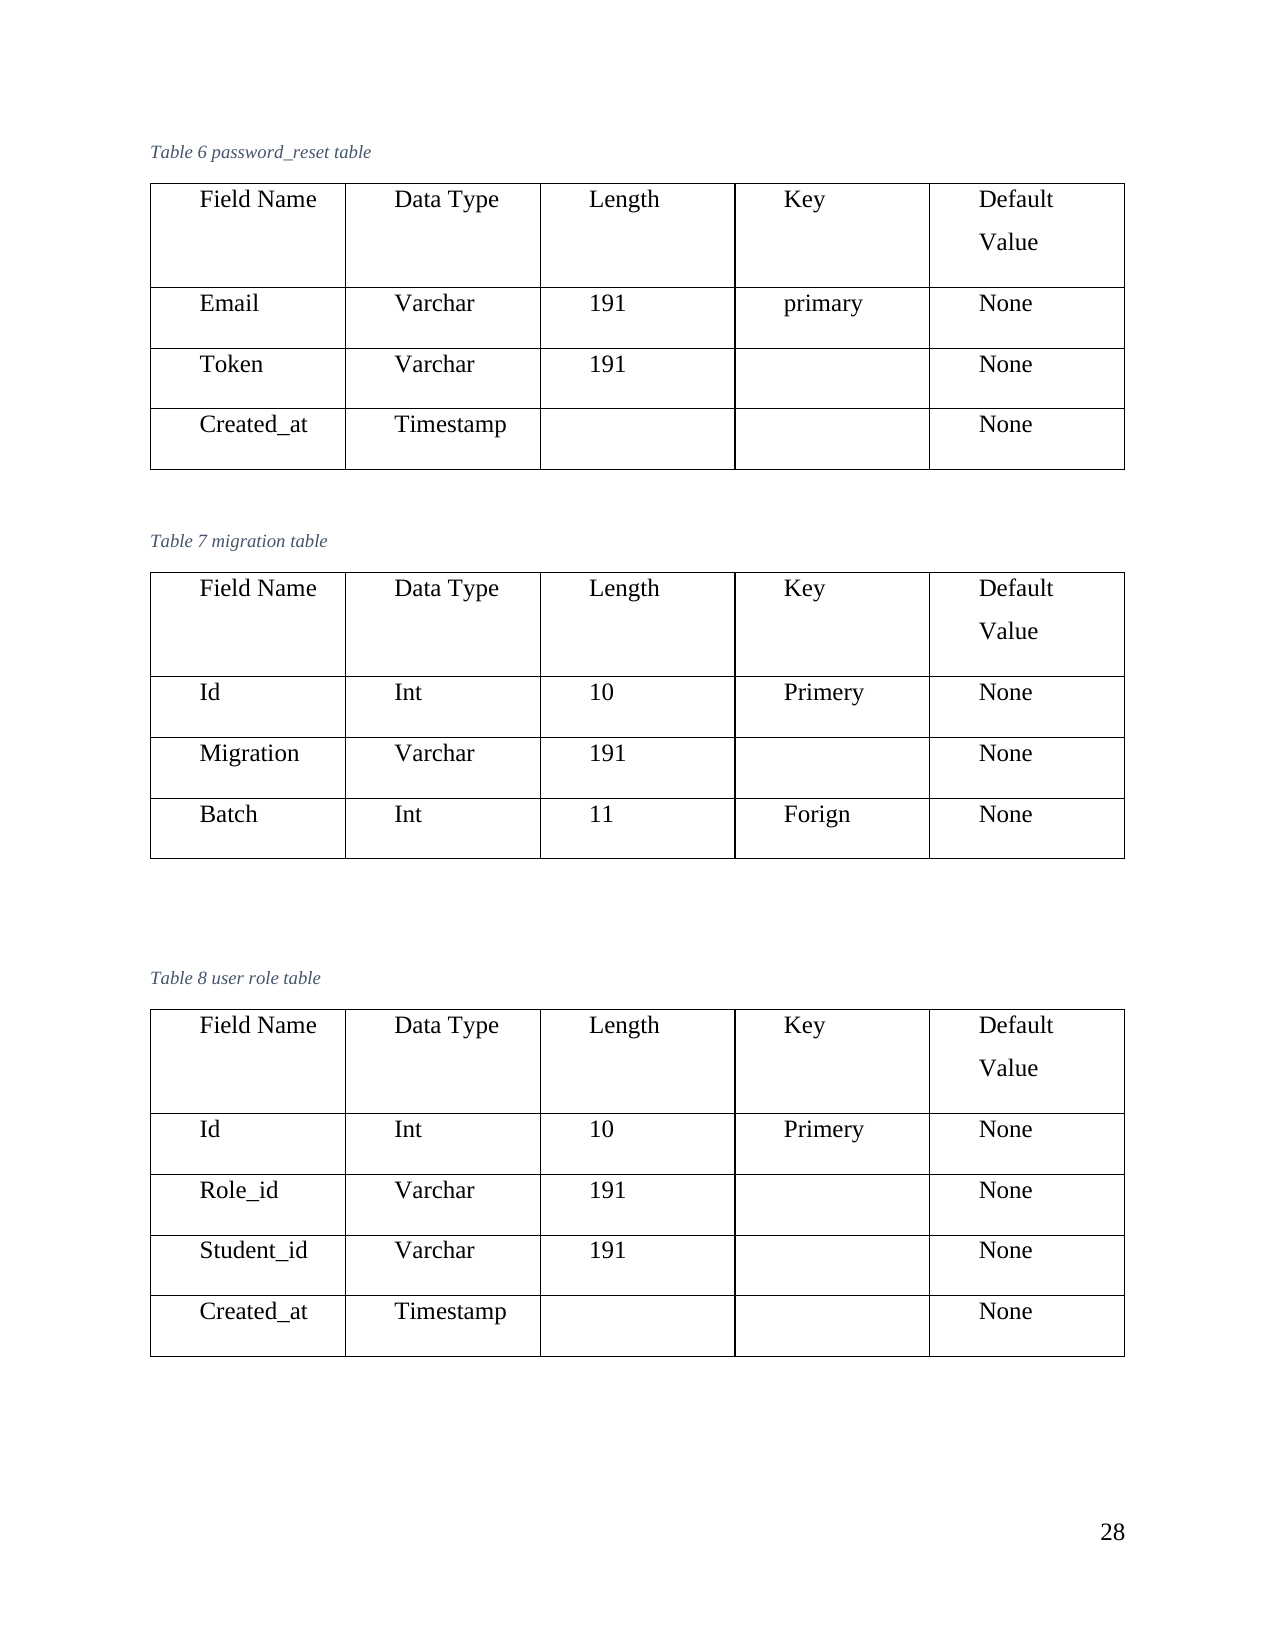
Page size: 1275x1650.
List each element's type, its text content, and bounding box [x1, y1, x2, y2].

table_cell Email [151, 288, 345, 348]
table_cell [736, 409, 929, 469]
table_cell Int [346, 677, 540, 737]
table_cell None [930, 677, 1124, 737]
table_cell None [930, 799, 1124, 858]
text Table 6 password_reset table [150, 141, 1125, 162]
table_cell Timestamp [346, 1296, 540, 1356]
table_header Field Name [151, 184, 345, 287]
table_cell Timestamp [346, 409, 540, 469]
table_cell None [930, 349, 1124, 408]
table_cell None [930, 1236, 1124, 1295]
table_cell Migration [151, 738, 345, 798]
table_cell Id [151, 677, 345, 737]
text Table 7 migration table [150, 530, 1125, 551]
table_cell Primery [736, 677, 929, 737]
table_cell [736, 1236, 929, 1295]
table_cell Int [346, 1114, 540, 1174]
table_cell None [930, 1175, 1124, 1234]
table_cell [541, 409, 734, 469]
table_cell Primery [736, 1114, 929, 1174]
table_header Default Value [930, 1010, 1124, 1113]
table_cell Forign [736, 799, 929, 858]
table_cell None [930, 409, 1124, 469]
table_cell 191 [541, 349, 734, 408]
table_cell Batch [151, 799, 345, 858]
table_header Key [736, 573, 929, 676]
table_cell Varchar [346, 738, 540, 798]
table_cell Varchar [346, 1236, 540, 1295]
table_cell primary [736, 288, 929, 348]
table_cell None [930, 738, 1124, 798]
table_cell Varchar [346, 1175, 540, 1234]
table_cell Created_at [151, 409, 345, 469]
table_cell 10 [541, 677, 734, 737]
table_cell Role_id [151, 1175, 345, 1234]
table_cell Varchar [346, 349, 540, 408]
table_cell Created_at [151, 1296, 345, 1356]
table_header Key [736, 184, 929, 287]
table_header Field Name [151, 1010, 345, 1113]
table_header Key [736, 1010, 929, 1113]
table_cell [736, 738, 929, 798]
table_header Field Name [151, 573, 345, 676]
table_cell None [930, 288, 1124, 348]
table_cell [736, 1175, 929, 1234]
table_header Length [541, 184, 734, 287]
table_cell [541, 1296, 734, 1356]
table_cell 10 [541, 1114, 734, 1174]
table_cell 191 [541, 288, 734, 348]
table_cell 191 [541, 1236, 734, 1295]
table_header Data Type [346, 573, 540, 676]
table_cell [736, 1296, 929, 1356]
table_cell 191 [541, 738, 734, 798]
table_cell Token [151, 349, 345, 408]
table_cell [736, 349, 929, 408]
table_header Length [541, 1010, 734, 1113]
table_cell None [930, 1296, 1124, 1356]
table_cell 11 [541, 799, 734, 858]
table_cell None [930, 1114, 1124, 1174]
table_header Default Value [930, 573, 1124, 676]
table_header Length [541, 573, 734, 676]
table_header Default Value [930, 184, 1124, 287]
table_cell Student_id [151, 1236, 345, 1295]
table_cell Varchar [346, 288, 540, 348]
table_header Data Type [346, 184, 540, 287]
table_cell 191 [541, 1175, 734, 1234]
table_cell Int [346, 799, 540, 858]
table_header Data Type [346, 1010, 540, 1113]
text Table 8 user role table [150, 967, 1125, 988]
table_cell Id [151, 1114, 345, 1174]
